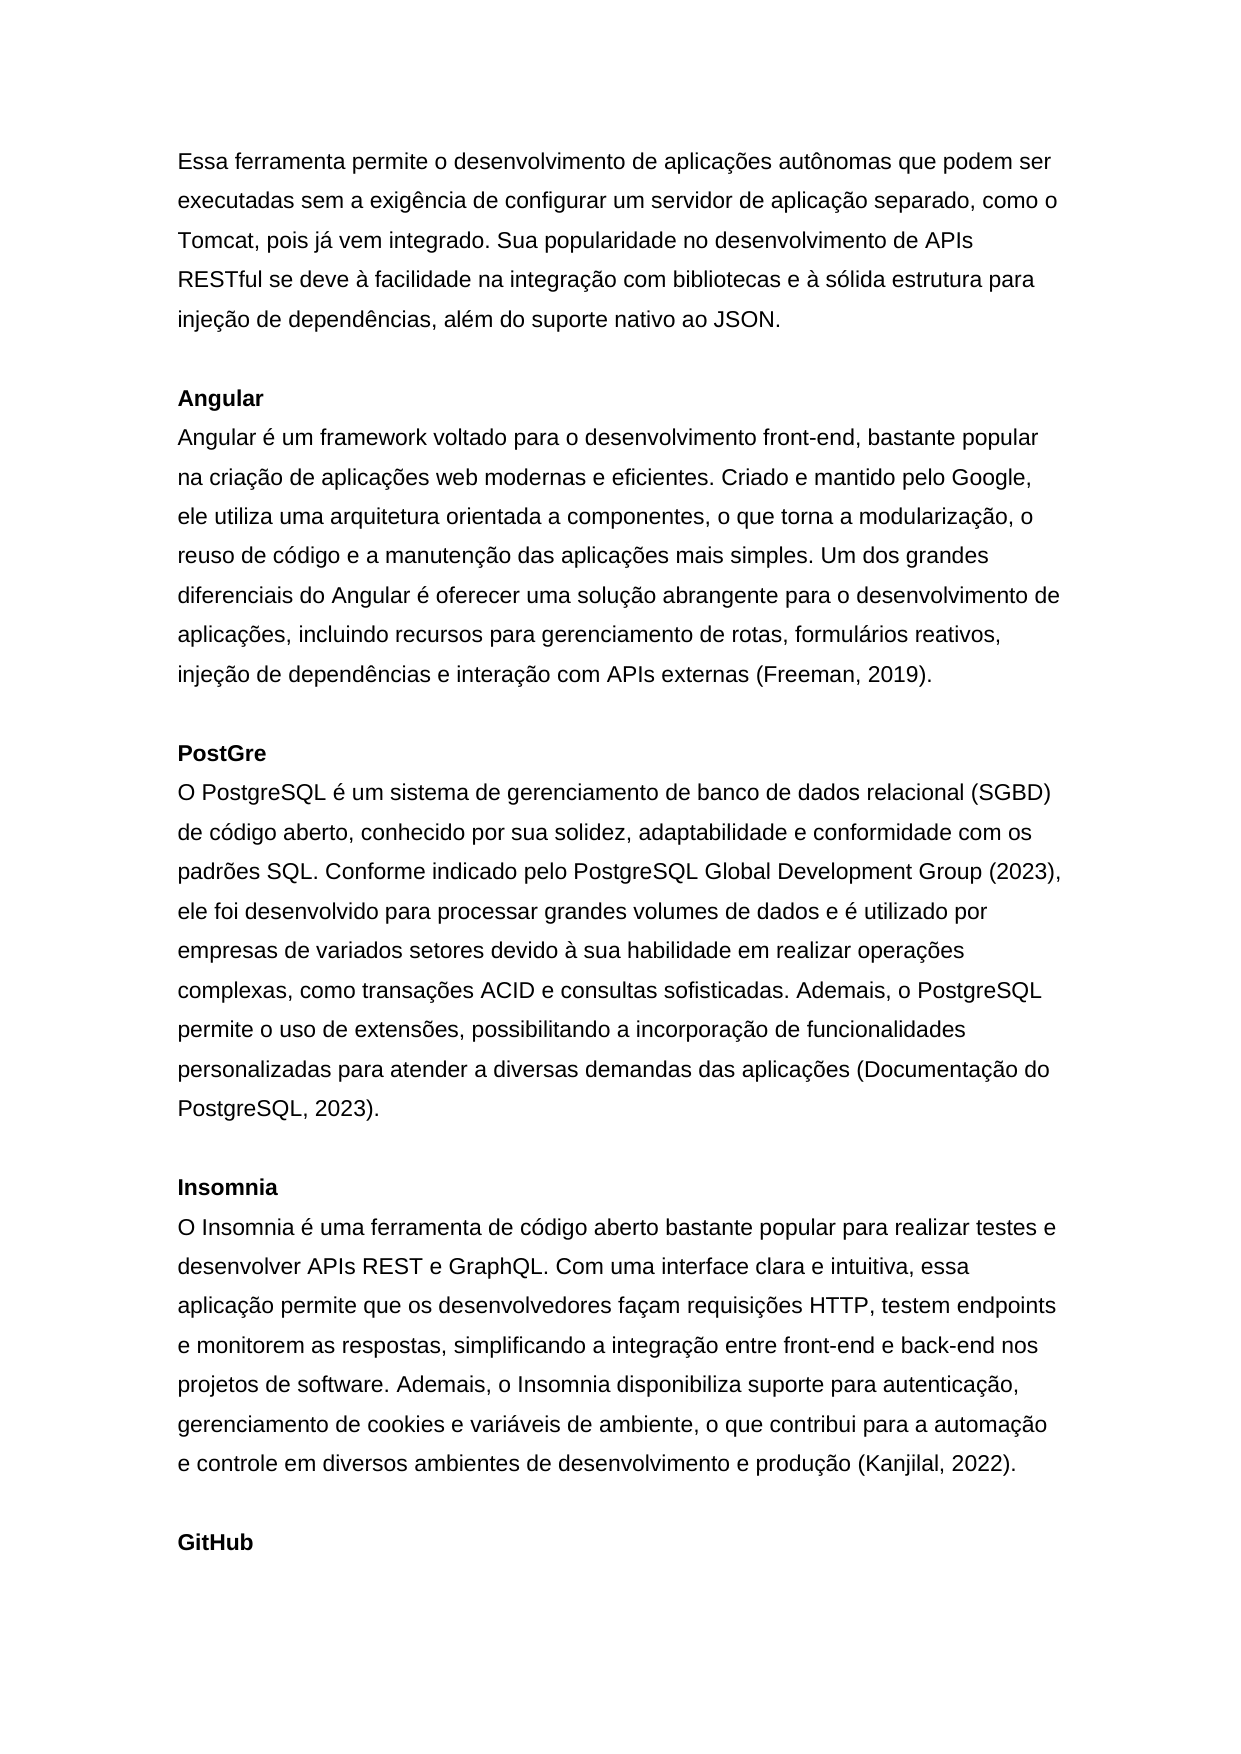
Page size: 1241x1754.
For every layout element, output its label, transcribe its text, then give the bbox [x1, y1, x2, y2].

text Angular é um framework voltado para o desenvolvimento front-end, bastante popular na criação de aplicações web modernas e eficientes. Criado e mantido pelo Google, ele utiliza uma arquitetura orientada a componentes, o que torna a modularização, o reuso de código e a manutenção das aplicações mais simples. Um dos grandes diferenciais do Angular é oferecer uma solução abrangente para o desenvolvimento de aplicações, incluindo recursos para gerenciamento de rotas, formulários reativos, injeção de dependências e interação com APIs externas (Freeman, 2019). [177, 424, 1063, 687]
text O Insomnia é uma ferramenta de código aberto bastante popular para realizar testes e desenvolver APIs REST e GraphQL. Com uma interface clara e intuitiva, essa aplicação permite que os desenvolvedores façam requisições HTTP, testem endpoints e monitorem as respostas, simplificando a integração entre front-end e back-end nos projetos de software. Ademais, o Insomnia disponibiliza suporte para autenticação, gerenciamento de cookies e variáveis de ambiente, o que contribui para a automação e controle em diversos ambientes de desenvolvimento e produção (Kanjilal, 2022). [177, 1213, 1063, 1477]
text O PostgreSQL é um sistema de gerenciamento de banco de dados relacional (SGBD) de código aberto, conhecido por sua solidez, adaptabilidade e conformidade com os padrões SQL. Conforme indicado pelo PostgreSQL Global Development Group (2023), ele foi desenvolvido para processar grandes volumes de dados e é utilizado por empresas de variados setores devido à sua habilidade em realizar operações complexas, como transações ACID e consultas sofisticadas. Ademais, o PostgreSQL permite o uso de extensões, possibilitando a incorporação de funcionalidades personalizadas para atender a diversas demandas das aplicações (Documentação do PostgreSQL, 2023). [177, 779, 1063, 1121]
text GitHub [177, 1529, 1063, 1556]
text PostGre [177, 740, 1063, 766]
text Insomnia [177, 1174, 1063, 1200]
text Angular [177, 384, 1063, 411]
text Essa ferramenta permite o desenvolvimento de aplicações autônomas que podem ser executadas sem a exigência de configurar um servidor de aplicação separado, como o Tomcat, pois já vem integrado. Sua popularidade no desenvolvimento de APIs RESTful se deve à facilidade na integração com bibliotecas e à sólida estrutura para injeção de dependências, além do suporte nativo ao JSON. [177, 148, 1063, 332]
